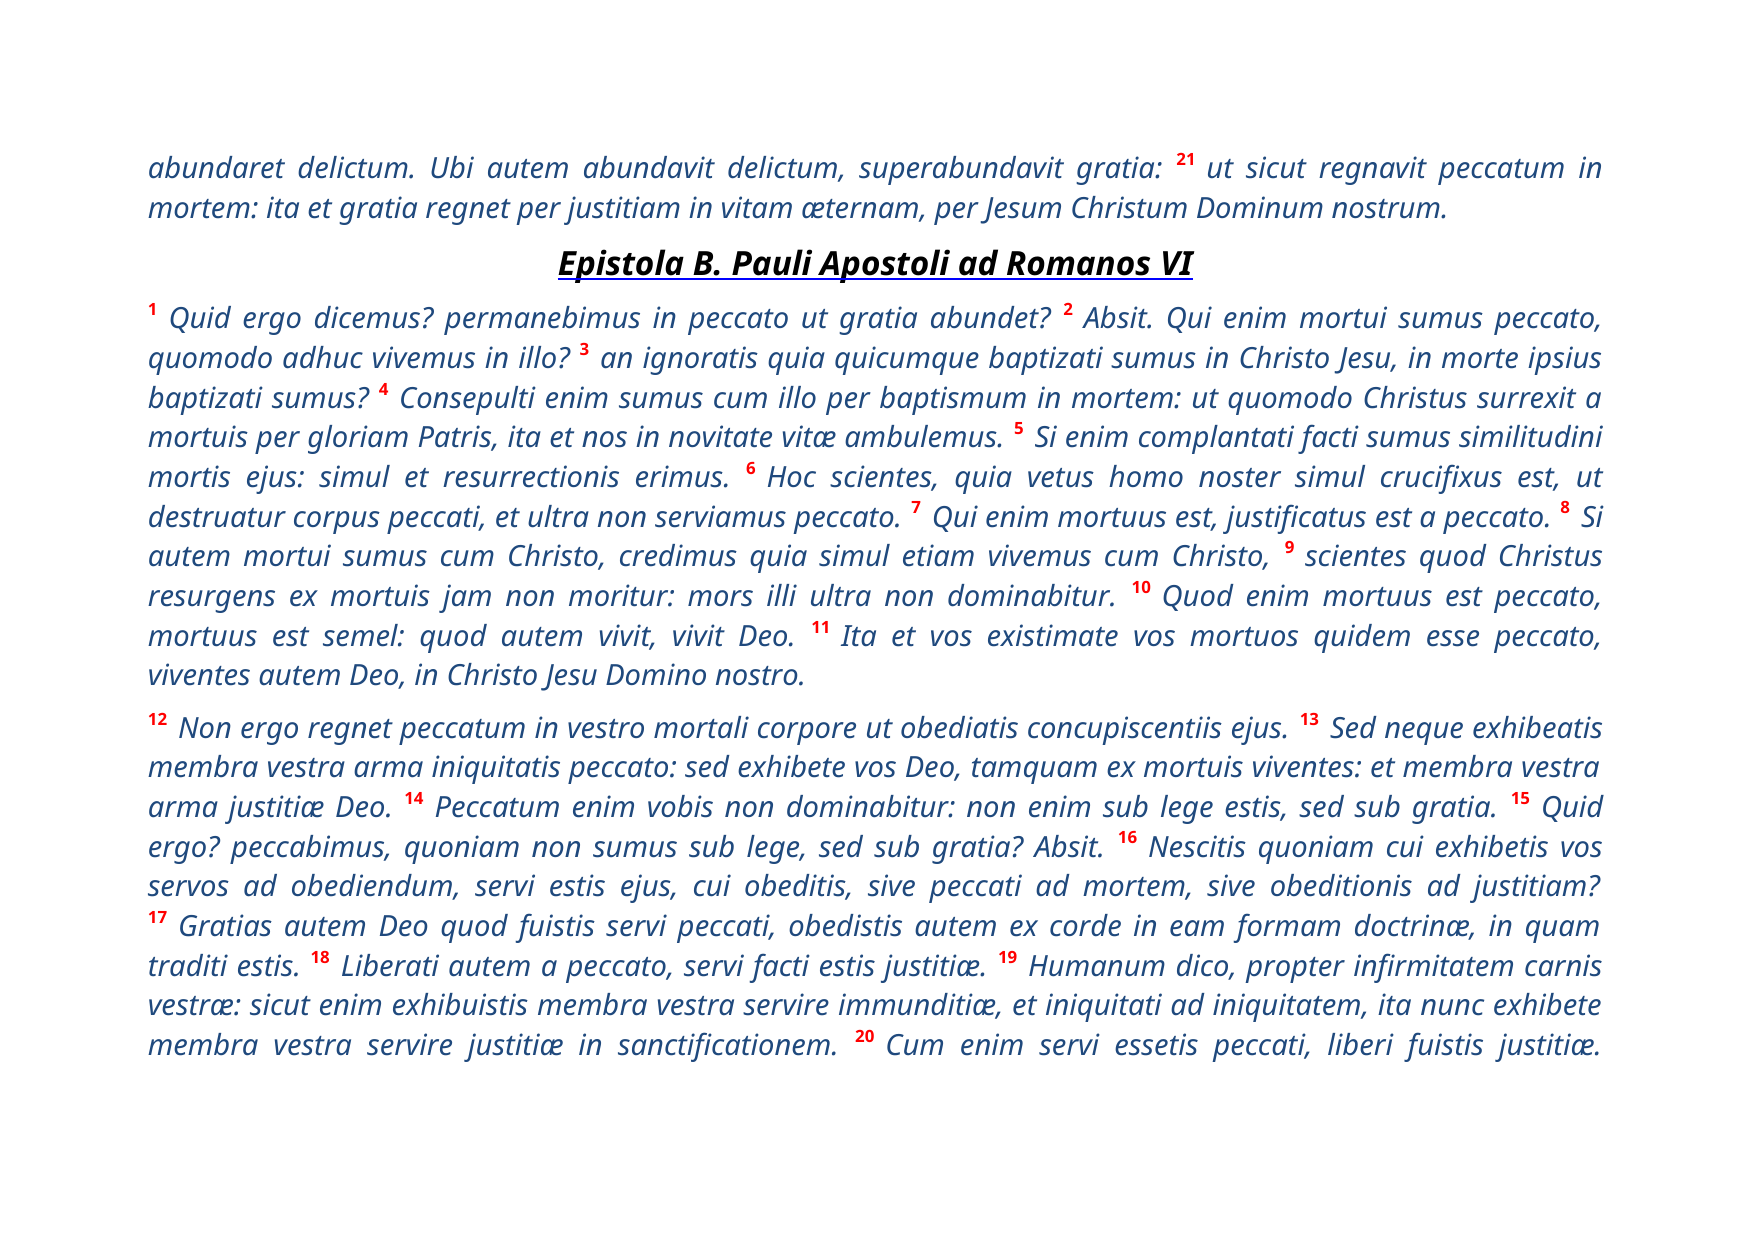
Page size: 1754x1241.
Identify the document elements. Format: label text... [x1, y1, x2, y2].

text 1 Quid ergo dicemus? permanebimus in peccato ut gratia abundet? 2 Absit. Qui enim mortui sumus peccato, quomodo adhuc vivemus in illo? 3 an ignoratis quia quicumque baptizati sumus in Christo Jesu, in morte ipsius baptizati sumus? 4 Consepulti enim sumus cum illo per baptismum in mortem: ut quomodo Christus surrexit a mortuis per gloriam Patris, ita et nos in novitate vitæ ambulemus. 5 Si enim complantati facti sumus similitudini mortis ejus: simul et resurrectionis erimus. 6 Hoc scientes, quia vetus homo noster simul crucifixus est, ut destruatur corpus peccati, et ultra non serviamus peccato. 7 Qui enim mortuus est, justificatus est a peccato. 8 Si autem mortui sumus cum Christo, credimus quia simul etiam vivemus cum Christo, 9 scientes quod Christus resurgens ex mortuis jam non moritur: mors illi ultra non dominabitur. 10 Quod enim mortuus est peccato, mortuus est semel: quod autem vivit, vivit Deo. 11 Ita et vos existimate vos mortuos quidem esse peccato, viventes autem Deo, in Christo Jesu Domino nostro. [148, 297, 1606, 694]
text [148, 148, 1606, 227]
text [148, 707, 1606, 1064]
text Epistola B. Pauli Apostoli ad Romanos VI [148, 239, 1606, 285]
